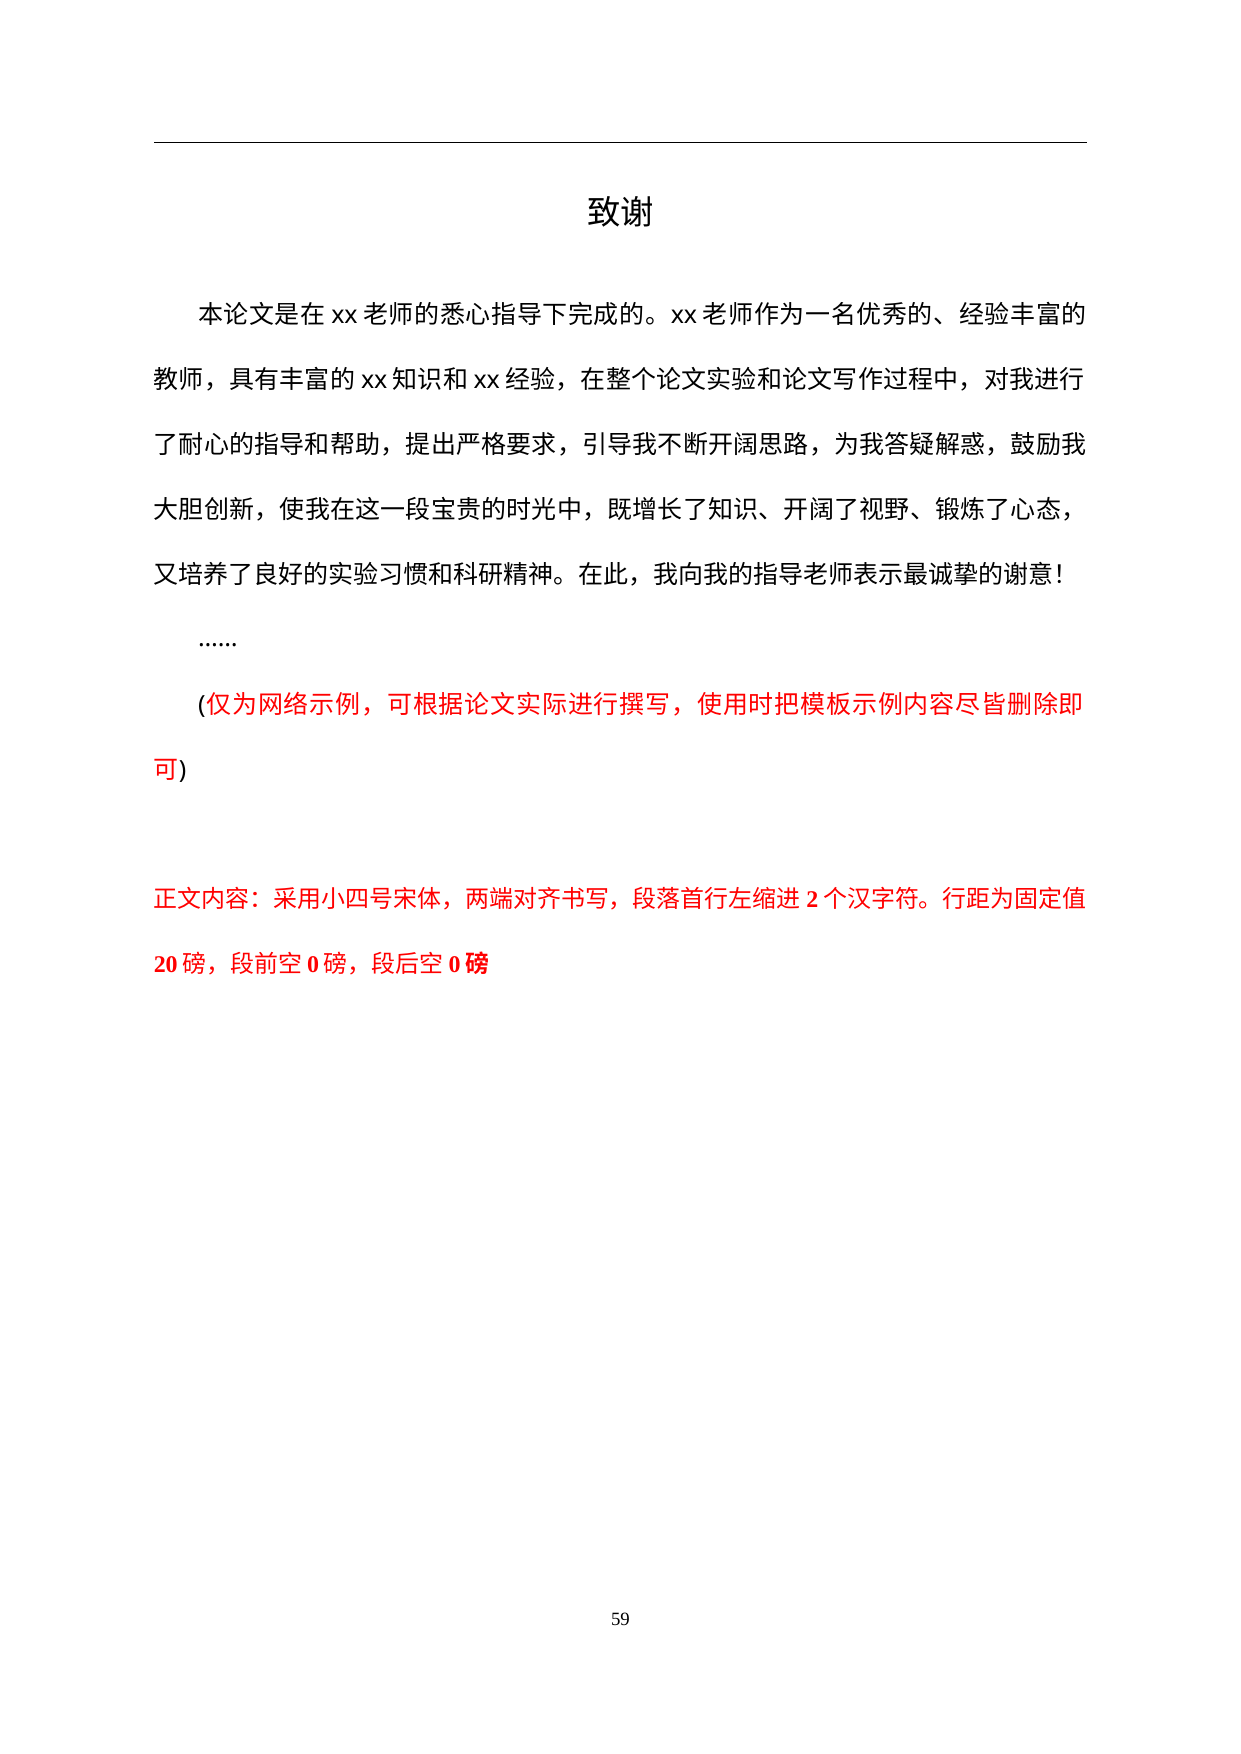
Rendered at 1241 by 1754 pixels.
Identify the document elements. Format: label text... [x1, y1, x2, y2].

text 本论文是在xx老师的悉心指导下完成的。xx老师作为一名优秀的、经验丰富的教师，具有丰富的xx知识和xx经验，在整个论文实验和论文写作过程中，对我进行了耐心的指导和帮助，提出严格要求，引导我不断开阔思路，为我答疑解惑，鼓励我大胆创新，使我在这一段宝贵的时光中，既增长了知识、开阔了视野、锻炼了心态，又培养了良好的实验习惯和科研精神。在此，我向我的指导老师表示最诚挚的谢意！ [153, 280, 1087, 605]
subtitle 致谢 [153, 177, 1087, 242]
text (仅为网络示例，可根据论文实际进行撰写，使用时把模板示例内容尽皆删除即可) [153, 670, 1087, 800]
text …… [153, 605, 1087, 670]
text 正文内容：采用小四号宋体，两端对齐书写，段落首行左缩进2个汉字符。行距为固定值20磅，段前空0磅，段后空0磅 [153, 865, 1087, 995]
